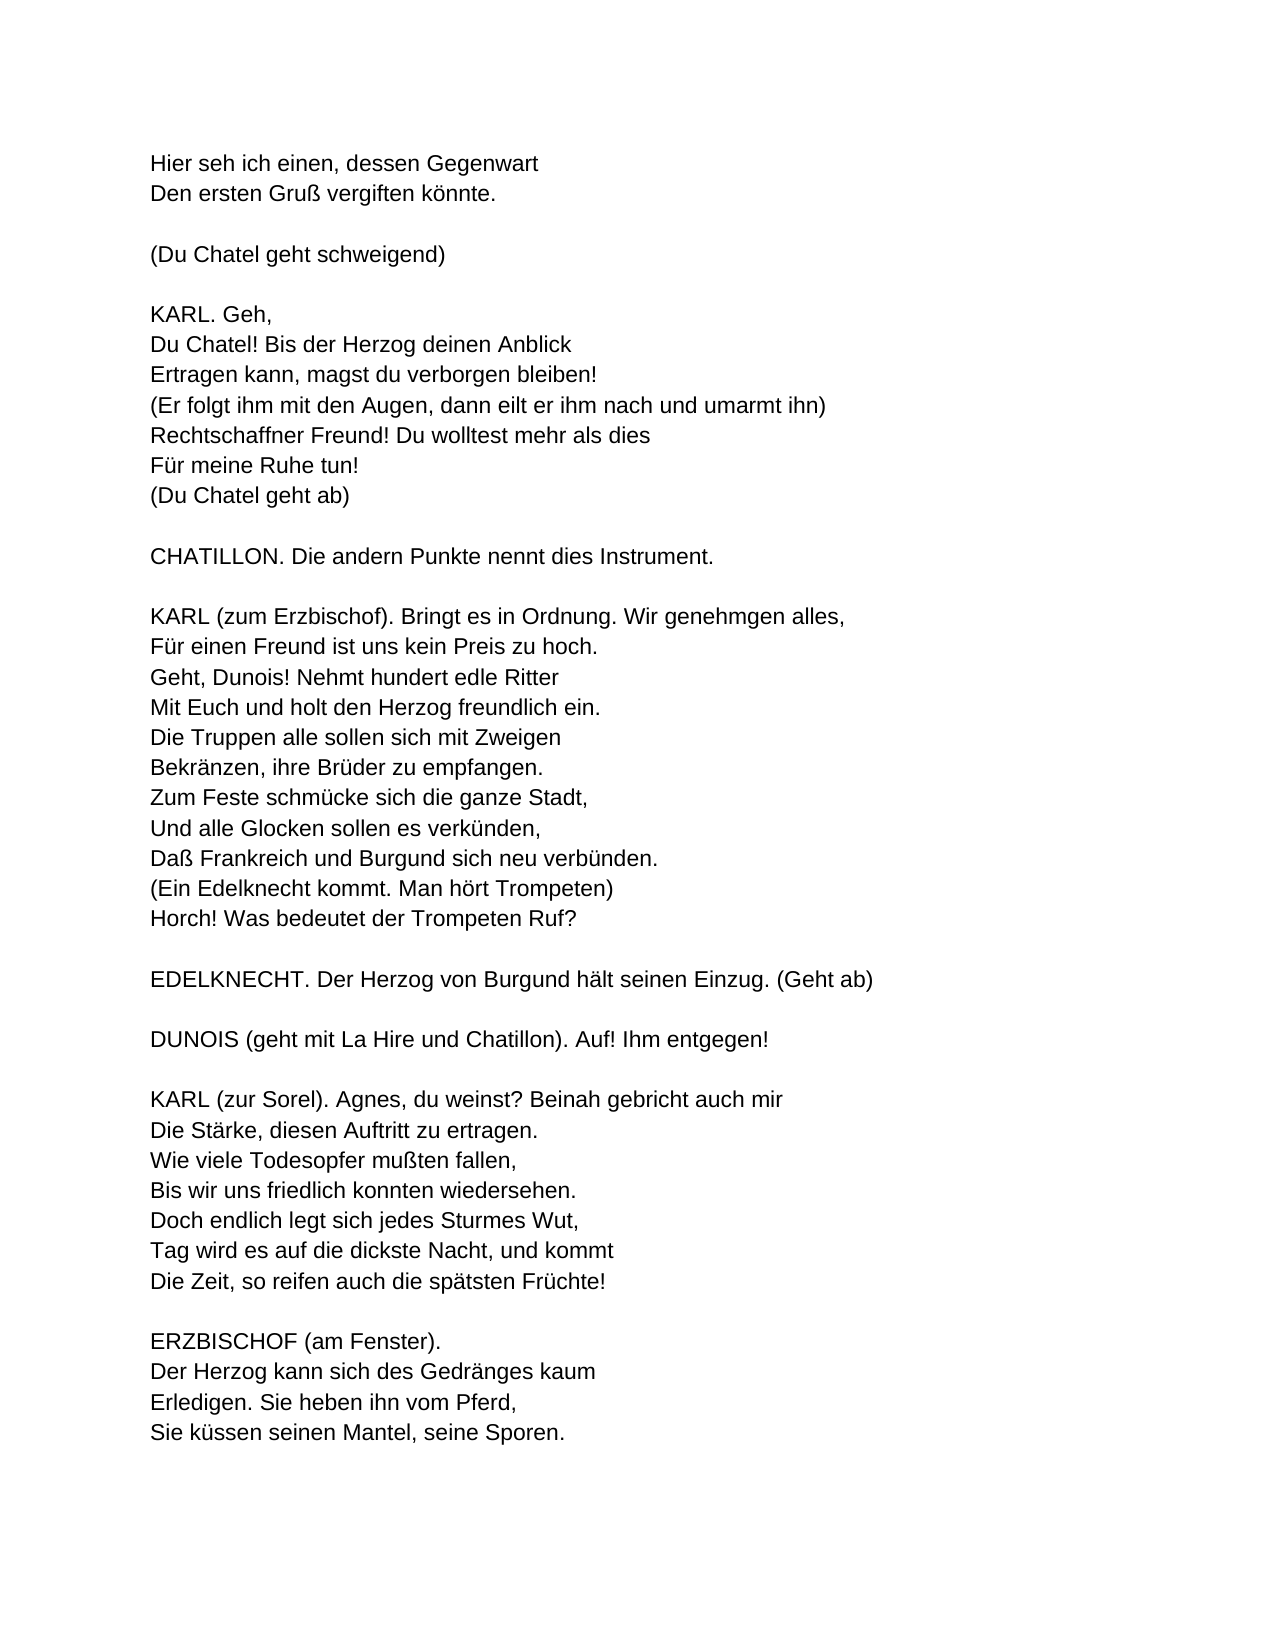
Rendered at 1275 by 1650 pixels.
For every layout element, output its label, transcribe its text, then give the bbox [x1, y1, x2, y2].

text Und alle Glocken sollen es verkünden, [150, 814, 1125, 841]
text Bis wir uns friedlich konnten wiedersehen. [150, 1177, 1125, 1203]
text KARL (zum Erzbischof). Bringt es in Ordnung. Wir genehmgen alles, [150, 603, 1125, 629]
text Geht, Dunois! Nehmt hundert edle Ritter [150, 663, 1125, 690]
text (Ein Edelknecht kommt. Man hört Trompeten) [150, 875, 1125, 901]
text Die Stärke, diesen Auftritt zu ertragen. [150, 1117, 1125, 1143]
text KARL. Geh, [150, 301, 1125, 327]
text Zum Feste schmücke sich die ganze Stadt, [150, 784, 1125, 811]
text Bekränzen, ihre Brüder zu empfangen. [150, 754, 1125, 781]
text ERZBISCHOF (am Fenster). [150, 1328, 1125, 1354]
text Rechtschaffner Freund! Du wolltest mehr als dies [150, 422, 1125, 448]
text Hier seh ich einen, dessen Gegenwart [150, 150, 1125, 176]
text KARL (zur Sorel). Agnes, du weinst? Beinah gebricht auch mir [150, 1086, 1125, 1113]
text Der Herzog kann sich des Gedränges kaum [150, 1358, 1125, 1385]
text Doch endlich legt sich jedes Sturmes Wut, [150, 1207, 1125, 1234]
text Tag wird es auf die dickste Nacht, und kommt [150, 1237, 1125, 1264]
text Ertragen kann, magst du verborgen bleiben! [150, 361, 1125, 388]
text Sie küssen seinen Mantel, seine Sporen. [150, 1419, 1125, 1445]
text (Du Chatel geht schweigend) [150, 241, 1125, 267]
text Für meine Ruhe tun! [150, 452, 1125, 478]
text Horch! Was bedeutet der Trompeten Ruf? [150, 905, 1125, 932]
text Du Chatel! Bis der Herzog deinen Anblick [150, 331, 1125, 358]
text Daß Frankreich und Burgund sich neu verbünden. [150, 845, 1125, 871]
text Die Truppen alle sollen sich mit Zweigen [150, 724, 1125, 750]
text Den ersten Gruß vergiften könnte. [150, 180, 1125, 207]
text Erledigen. Sie heben ihn vom Pferd, [150, 1388, 1125, 1415]
text (Du Chatel geht ab) [150, 482, 1125, 509]
text Die Zeit, so reifen auch die spätsten Früchte! [150, 1268, 1125, 1294]
text (Er folgt ihm mit den Augen, dann eilt er ihm nach und umarmt ihn) [150, 392, 1125, 418]
text DUNOIS (geht mit La Hire und Chatillon). Auf! Ihm entgegen! [150, 1026, 1125, 1052]
text EDELKNECHT. Der Herzog von Burgund hält seinen Einzug. (Geht ab) [150, 966, 1125, 992]
text CHATILLON. Die andern Punkte nennt dies Instrument. [150, 543, 1125, 569]
text Für einen Freund ist uns kein Preis zu hoch. [150, 633, 1125, 660]
text Wie viele Todesopfer mußten fallen, [150, 1147, 1125, 1173]
text Mit Euch und holt den Herzog freundlich ein. [150, 694, 1125, 720]
